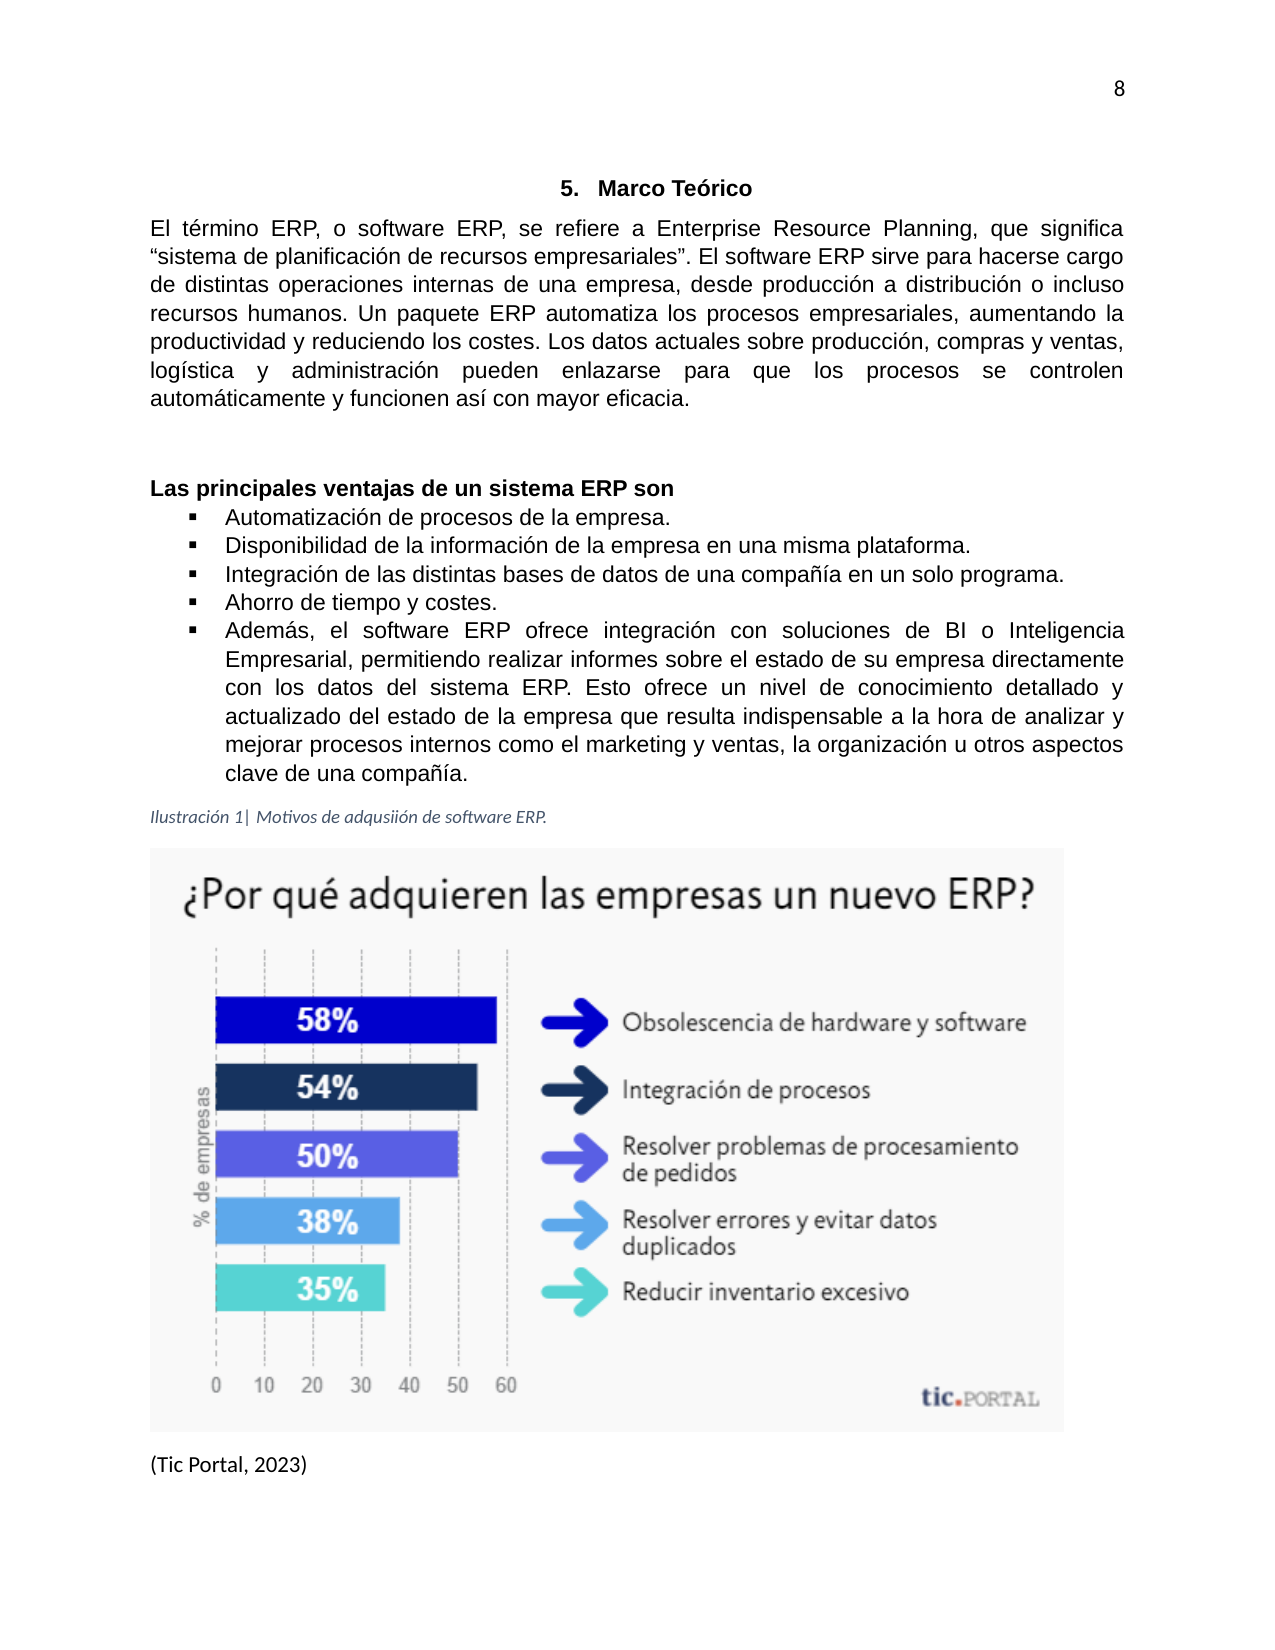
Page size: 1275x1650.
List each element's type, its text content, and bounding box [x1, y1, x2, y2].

list Automatización de procesos de la empresa. [187, 504, 1125, 530]
list Ahorro de tiempo y costes. [187, 589, 1125, 615]
list Integración de las distintas bases de datos de una compañía en un solo programa. [187, 561, 1125, 587]
list Además, el software ERP ofrece integración con soluciones de BI o Inteligencia Empresarial, permitiendo realizar informes sobre el estado de su empresa directamente con los datos del sistema ERP. Esto ofrece un nivel de conocimiento detallado y actualizado del estado de la empresa que resulta indispensable a la hora de analizar y mejorar procesos internos como el marketing y ventas, la organización u otros aspectos clave de una compañía. [187, 617, 1125, 786]
subtitle Las principales ventajas de un sistema ERP son [150, 475, 1125, 502]
subtitle Marco Teórico [187, 175, 1125, 201]
text El término ERP, o software ERP, se refiere a Enterprise Resource Planning, que significa “sistema de planificación de recursos empresariales”. El software ERP sirve para hacerse cargo de distintas operaciones internas de una empresa, desde producción a distribución o incluso recursos humanos. Un paquete ERP automatiza los procesos empresariales, aumentando la productividad y reduciendo los costes. Los datos actuales sobre producción, compras y ventas, logística y administración pueden enlazarse para que los procesos se controlen automáticamente y funcionen así con mayor eficacia. [150, 214, 1125, 411]
list Disponibilidad de la información de la empresa en una misma plataforma. [187, 532, 1125, 558]
picture [150, 848, 1064, 1432]
